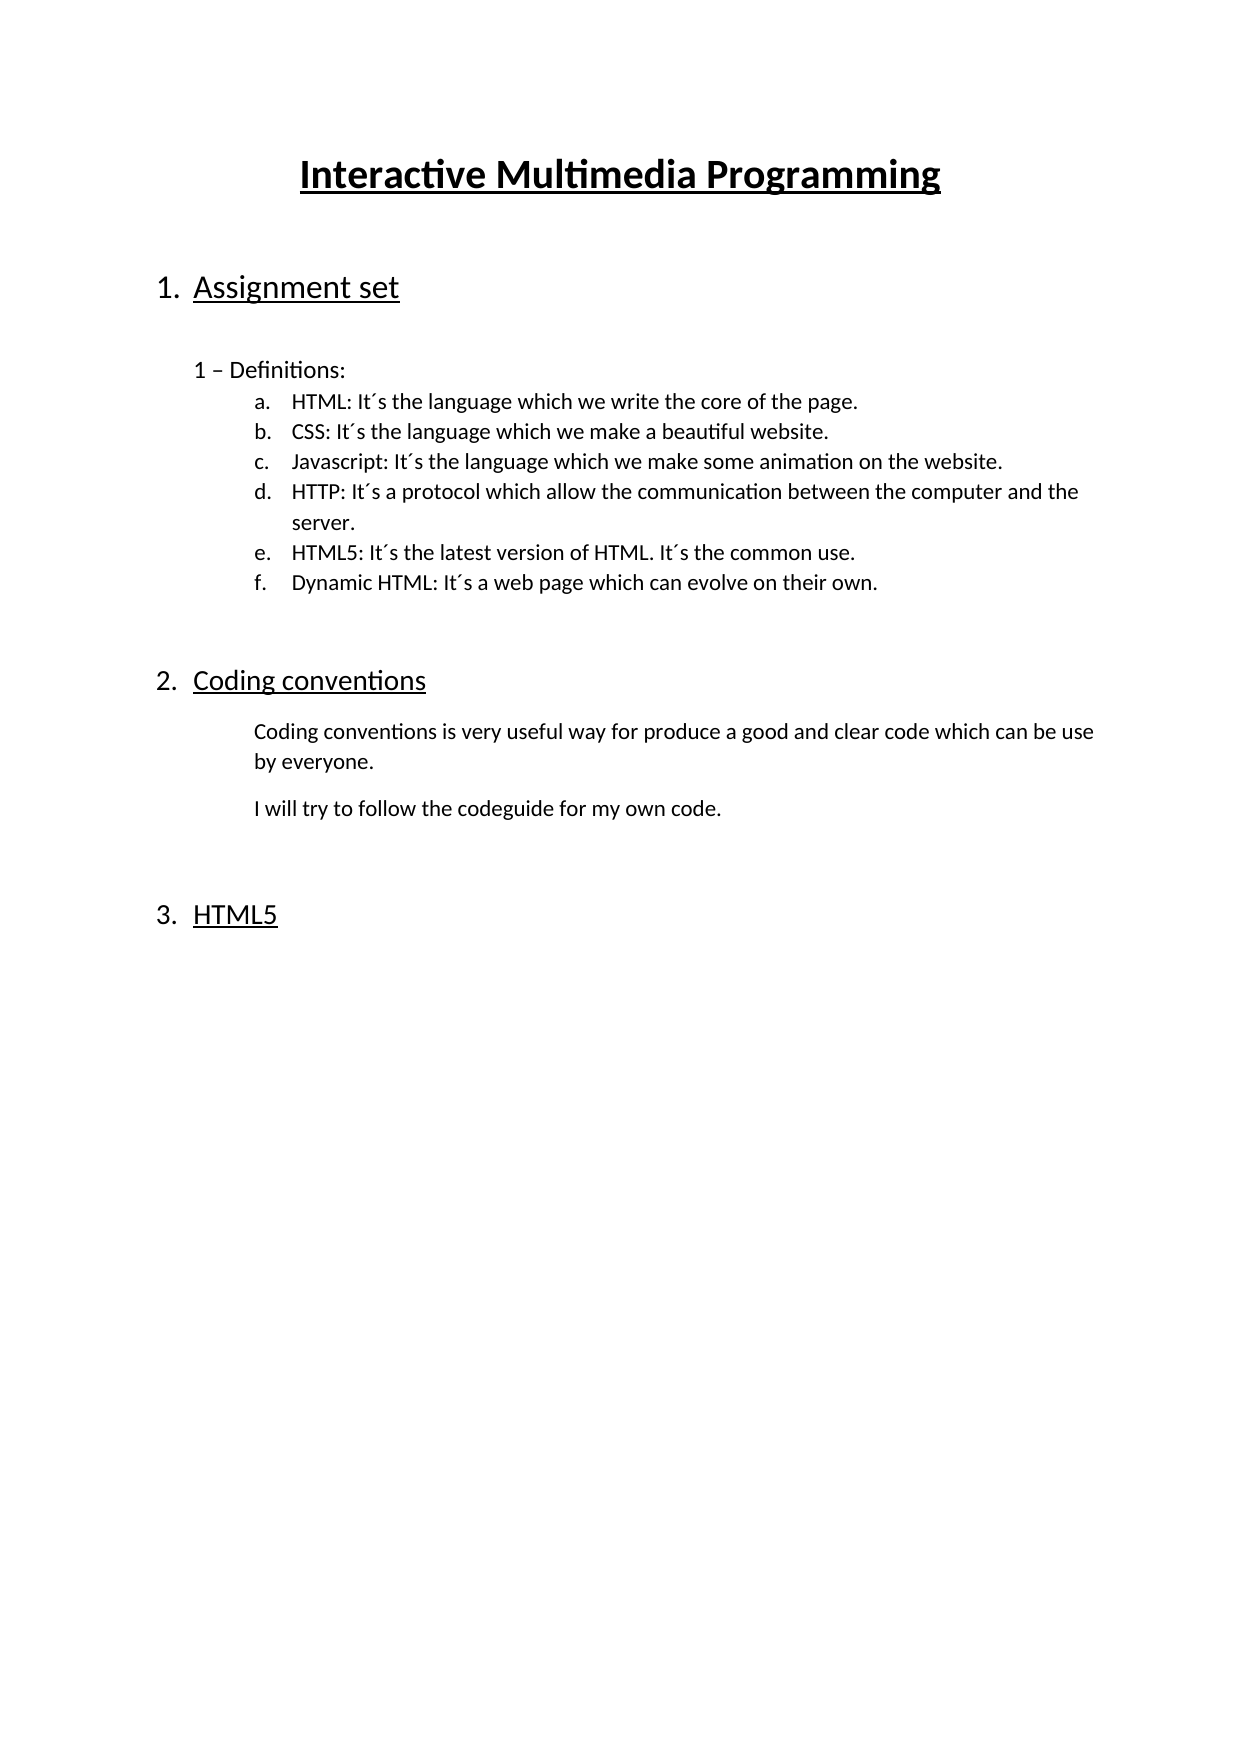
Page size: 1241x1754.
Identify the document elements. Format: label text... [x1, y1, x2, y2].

list HTTP: It´s a protocol which allow the communication between the computer and the server. [254, 477, 1122, 536]
text I will try to follow the codeguide for my own code. [254, 794, 1122, 822]
list HTML: It´s the language which we write the core of the page. [254, 387, 1122, 415]
list Dynamic HTML: It´s a web page which can evolve on their own. [254, 568, 1122, 596]
list HTML5 [156, 896, 1122, 932]
list CSS: It´s the language which we make a beautiful website. [254, 417, 1122, 445]
list 1 – Definitions: [193, 354, 1122, 384]
list HTML5: It´s the latest version of HTML. It´s the common use. [254, 538, 1122, 566]
text Interactive Multimedia Programming [118, 148, 1122, 198]
list Assignment set [156, 266, 1122, 307]
list Javascript: It´s the language which we make some animation on the website. [254, 447, 1122, 475]
text Coding conventions is very useful way for produce a good and clear code which can be use by everyone. [254, 717, 1122, 775]
list Coding conventions [156, 662, 1122, 697]
